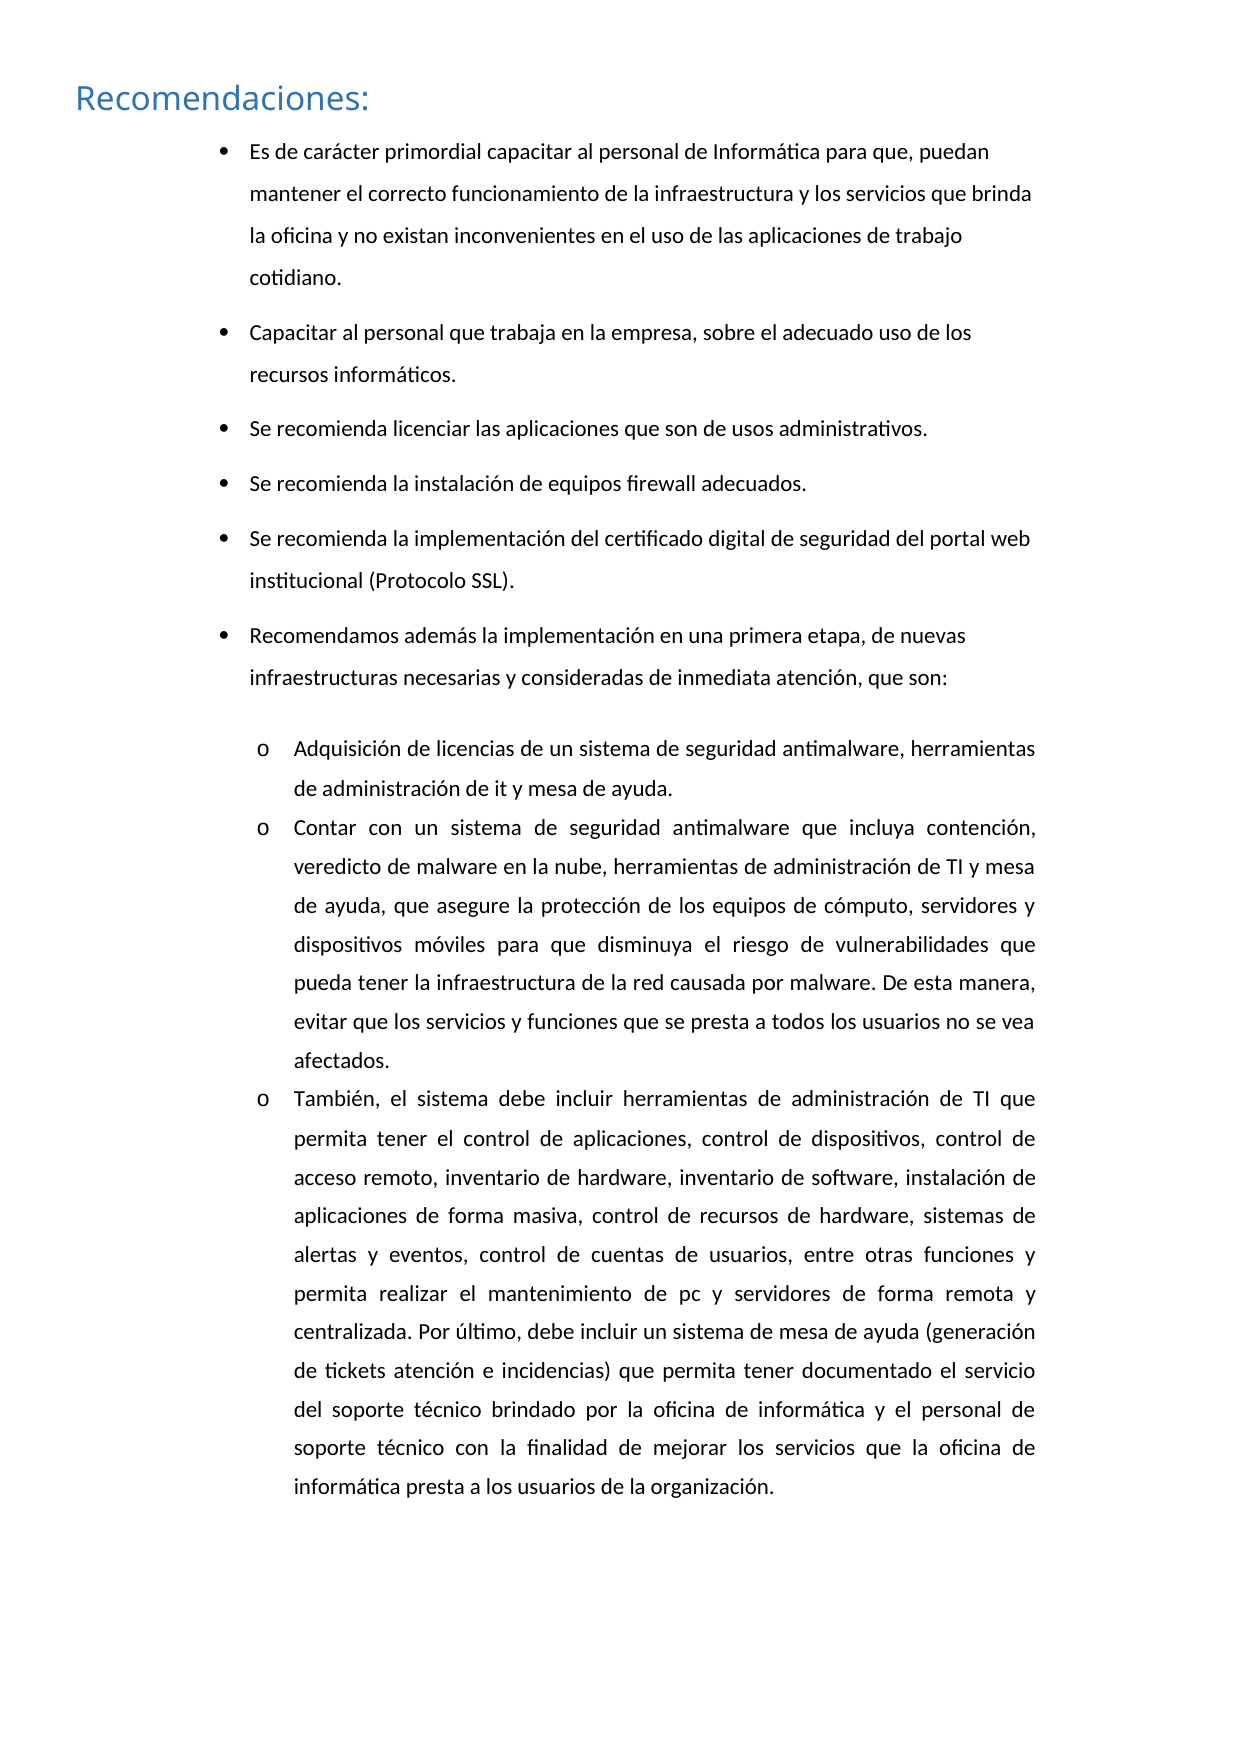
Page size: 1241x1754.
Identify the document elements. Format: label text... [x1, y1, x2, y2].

list Es de carácter primordial capacitar al personal de Informática para que, puedan mantener el correcto funcionamiento de la infraestructura y los servicios que brinda la oficina y no existan inconvenientes en el uso de las aplicaciones de trabajo cotidiano. [220, 137, 1038, 291]
list Se recomienda la instalación de equipos firewall adecuados. [220, 469, 1038, 497]
list Se recomienda licenciar las aplicaciones que son de usos administrativos. [220, 414, 1038, 443]
list Capacitar al personal que trabaja en la empresa, sobre el adecuado uso de los recursos informáticos. [220, 318, 1038, 388]
list Contar con un sistema de seguridad antimalware que incluya contención, veredicto de malware en la nube, herramientas de administración de TI y mesa de ayuda, que asegure la protección de los equipos de cómputo, servidores y dispositivos móviles para que disminuya el riesgo de vulnerabilidades que pueda tener la infraestructura de la red causada por malware. De esta manera, evitar que los servicios y funciones que se presta a todos los usuarios no se vea afectados. [256, 813, 1037, 1074]
list Recomendamos además la implementación en una primera etapa, de nuevas infraestructuras necesarias y consideradas de inmediata atención, que son: [220, 621, 1038, 691]
list Se recomienda la implementación del certificado digital de seguridad del portal web institucional (Protocolo SSL). [220, 524, 1038, 594]
list Adquisición de licencias de un sistema de seguridad antimalware, herramientas de administración de it y mesa de ayuda. [256, 734, 1037, 802]
list También, el sistema debe incluir herramientas de administración de TI que permita tener el control de aplicaciones, control de dispositivos, control de acceso remoto, inventario de hardware, inventario de software, instalación de aplicaciones de forma masiva, control de recursos de hardware, sistemas de alertas y eventos, control de cuentas de usuarios, entre otras funciones y permita realizar el mantenimiento de pc y servidores de forma remota y centralizada. Por último, debe incluir un sistema de mesa de ayuda (generación de tickets atención e incidencias) que permita tener documentado el servicio del soporte técnico brindado por la oficina de informática y el personal de soporte técnico con la finalidad de mejorar los servicios que la oficina de informática presta a los usuarios de la organización. [256, 1084, 1037, 1500]
subtitle Recomendaciones: [75, 75, 1165, 120]
